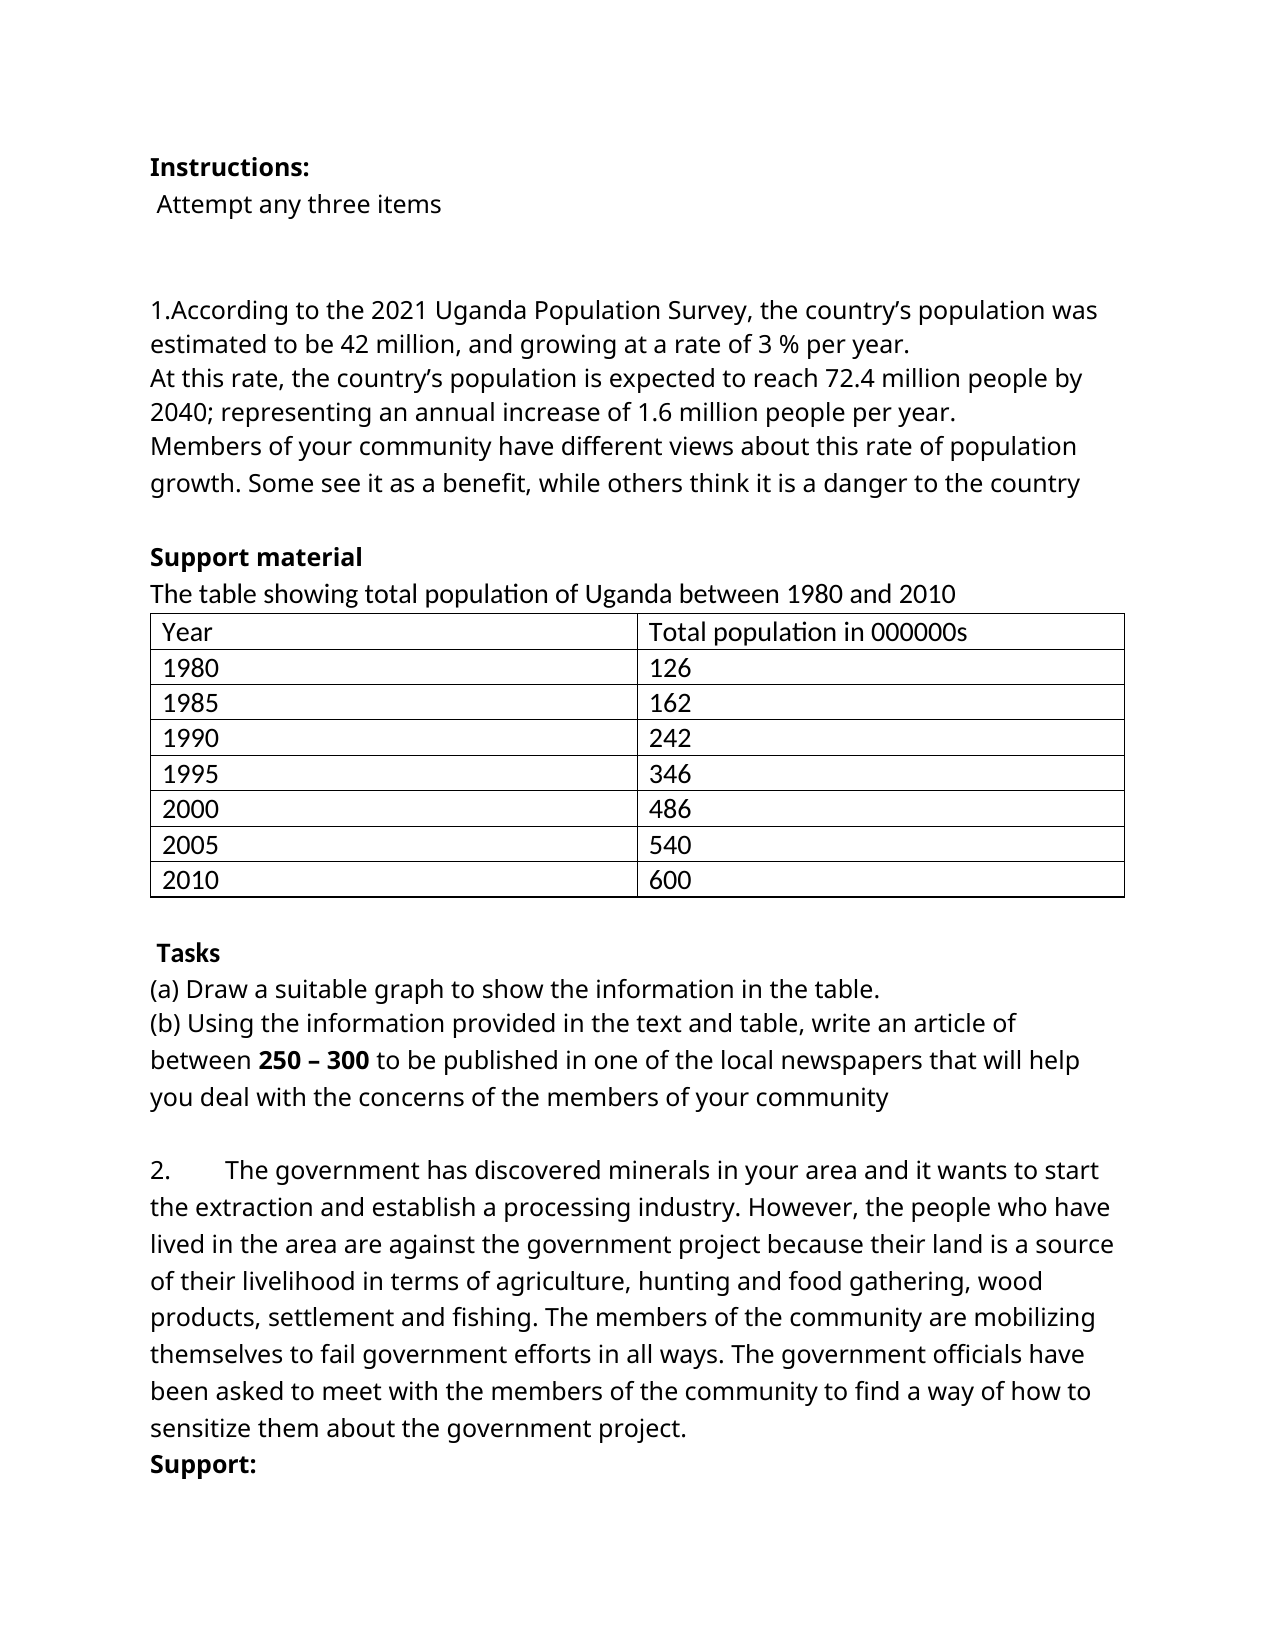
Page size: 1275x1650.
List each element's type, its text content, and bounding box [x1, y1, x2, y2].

table_cell 1990 [151, 720, 637, 755]
table_cell 126 [638, 650, 1124, 684]
text 2. The government has discovered minerals in your area and it wants to start the extraction and establish a processing industry. However, the people who have lived in the area are against the government project because their land is a source of their livelihood in terms of agriculture, hunting and food gathering, wood products, settlement and fishing. The members of the community are mobilizing themselves to fail government efforts in all ways. The government officials have been asked to meet with the members of the community to find a way of how to sensitize them about the government project. [150, 1153, 1125, 1444]
table_cell 2000 [151, 791, 637, 826]
table_header Year [151, 614, 637, 648]
table_cell 2010 [151, 862, 637, 896]
table_cell 1980 [151, 650, 637, 684]
text Tasks [150, 934, 1125, 969]
text Members of your community have different views about this rate of population growth. Some see it as a benefit, while others think it is a danger to the country [150, 429, 1125, 500]
text Support material [150, 539, 1125, 573]
table_cell 1985 [151, 685, 637, 719]
text Attempt any three items [150, 187, 1125, 221]
table_cell 346 [638, 756, 1124, 790]
text (b) Using the information provided in the text and table, write an article of between 250 – 300 to be published in one of the local newspapers that will help you deal with the concerns of the members of your community [150, 1006, 1125, 1113]
table_cell 600 [638, 862, 1124, 896]
text Instructions: [150, 150, 1125, 184]
text 1.According to the 2021 Uganda Population Survey, the country’s population was estimated to be 42 million, and growing at a rate of 3 % per year. [150, 293, 1125, 361]
table_cell 162 [638, 685, 1124, 719]
table_cell 2005 [151, 827, 637, 861]
text The table showing total population of Uganda between 1980 and 2010 [150, 576, 1125, 610]
table_cell 1995 [151, 756, 637, 790]
table_cell 242 [638, 720, 1124, 755]
table_cell 540 [638, 827, 1124, 861]
text (a) Draw a suitable graph to show the information in the table. [150, 972, 1125, 1006]
table_cell 486 [638, 791, 1124, 826]
table_header Total population in 000000s [638, 614, 1124, 648]
text At this rate, the country’s population is expected to reach 72.4 million people by 2040; representing an annual increase of 1.6 million people per year. [150, 361, 1125, 429]
text Support: [150, 1447, 1125, 1481]
